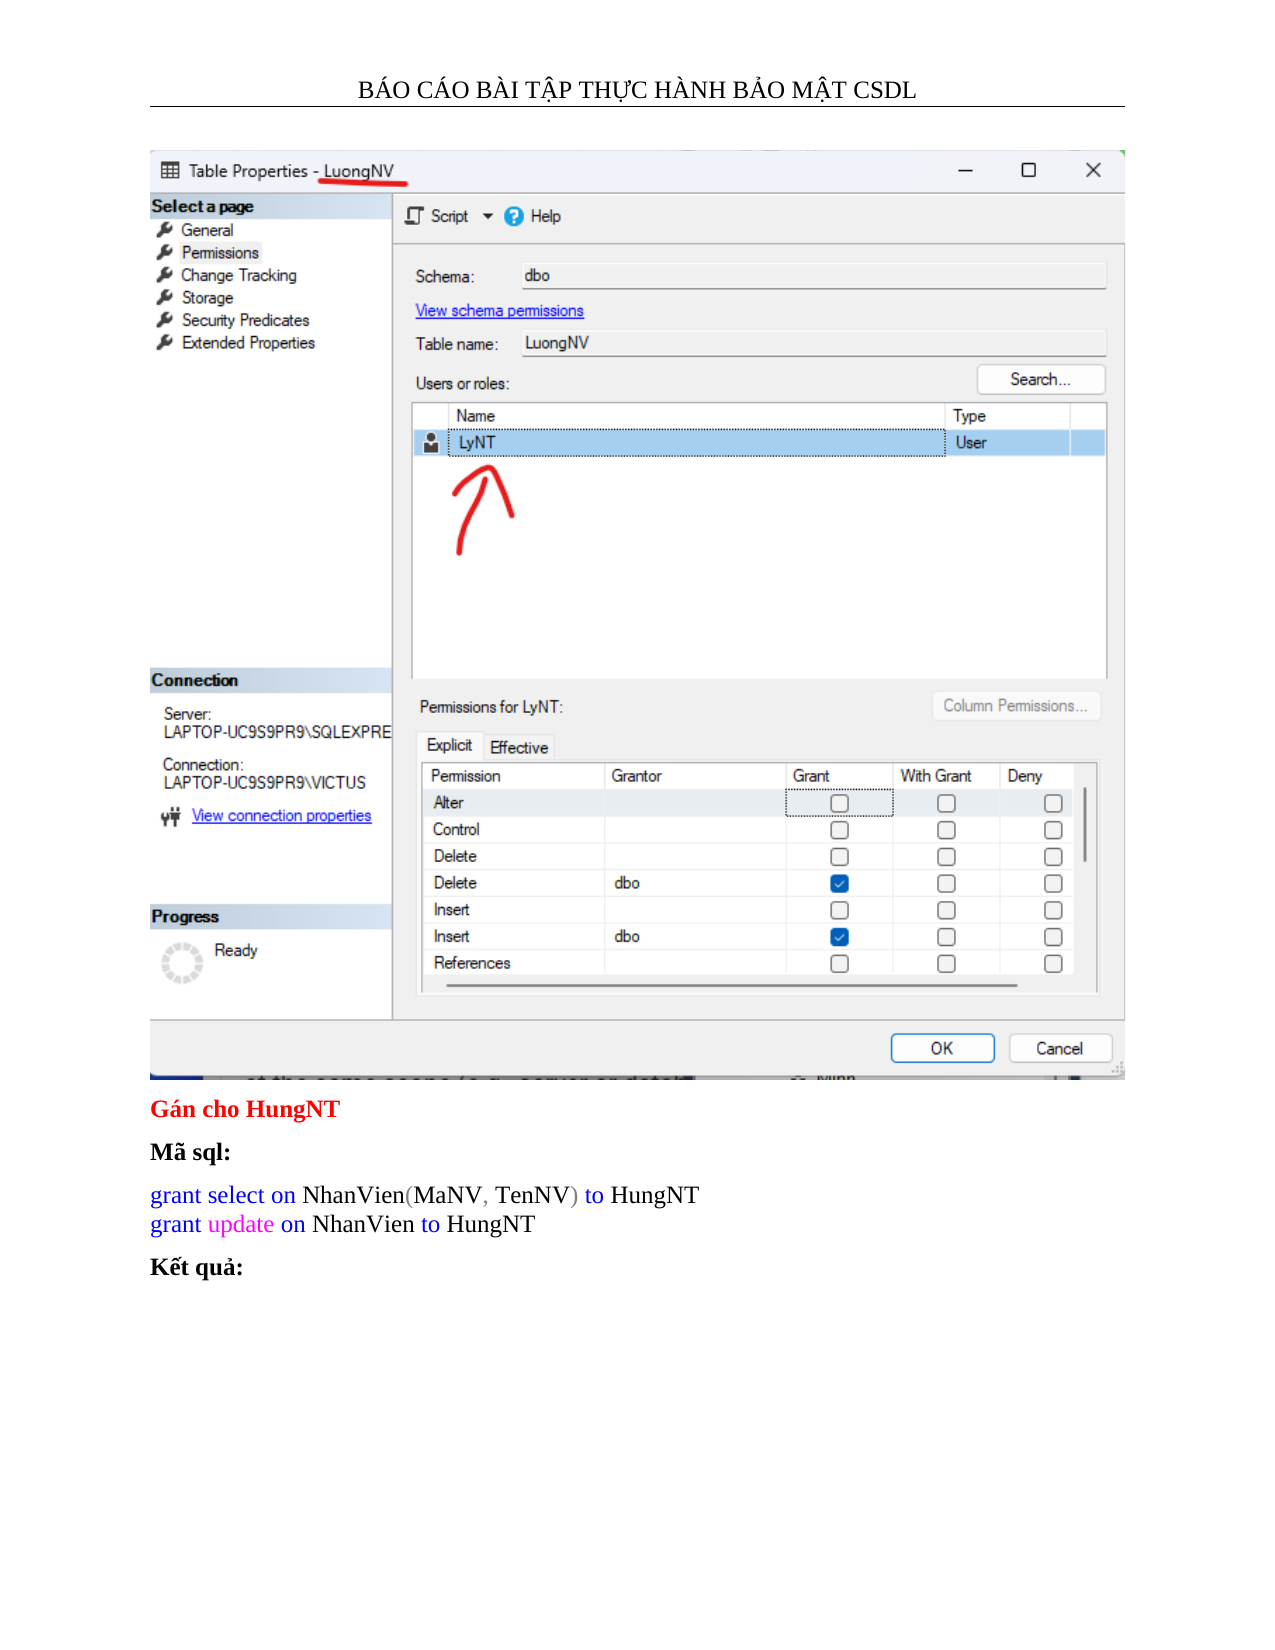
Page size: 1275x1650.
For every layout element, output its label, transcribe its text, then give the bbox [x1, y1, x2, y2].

text Kết quả: [150, 1252, 1125, 1281]
text grant select on NhanVien(MaNV, TenNV) to HungNT [150, 1181, 1125, 1209]
text Gán cho HungNT [150, 1094, 1125, 1123]
picture [150, 150, 1125, 1080]
text grant update on NhanVien to HungNT [150, 1209, 1125, 1238]
text Mã sql: [150, 1137, 1125, 1166]
